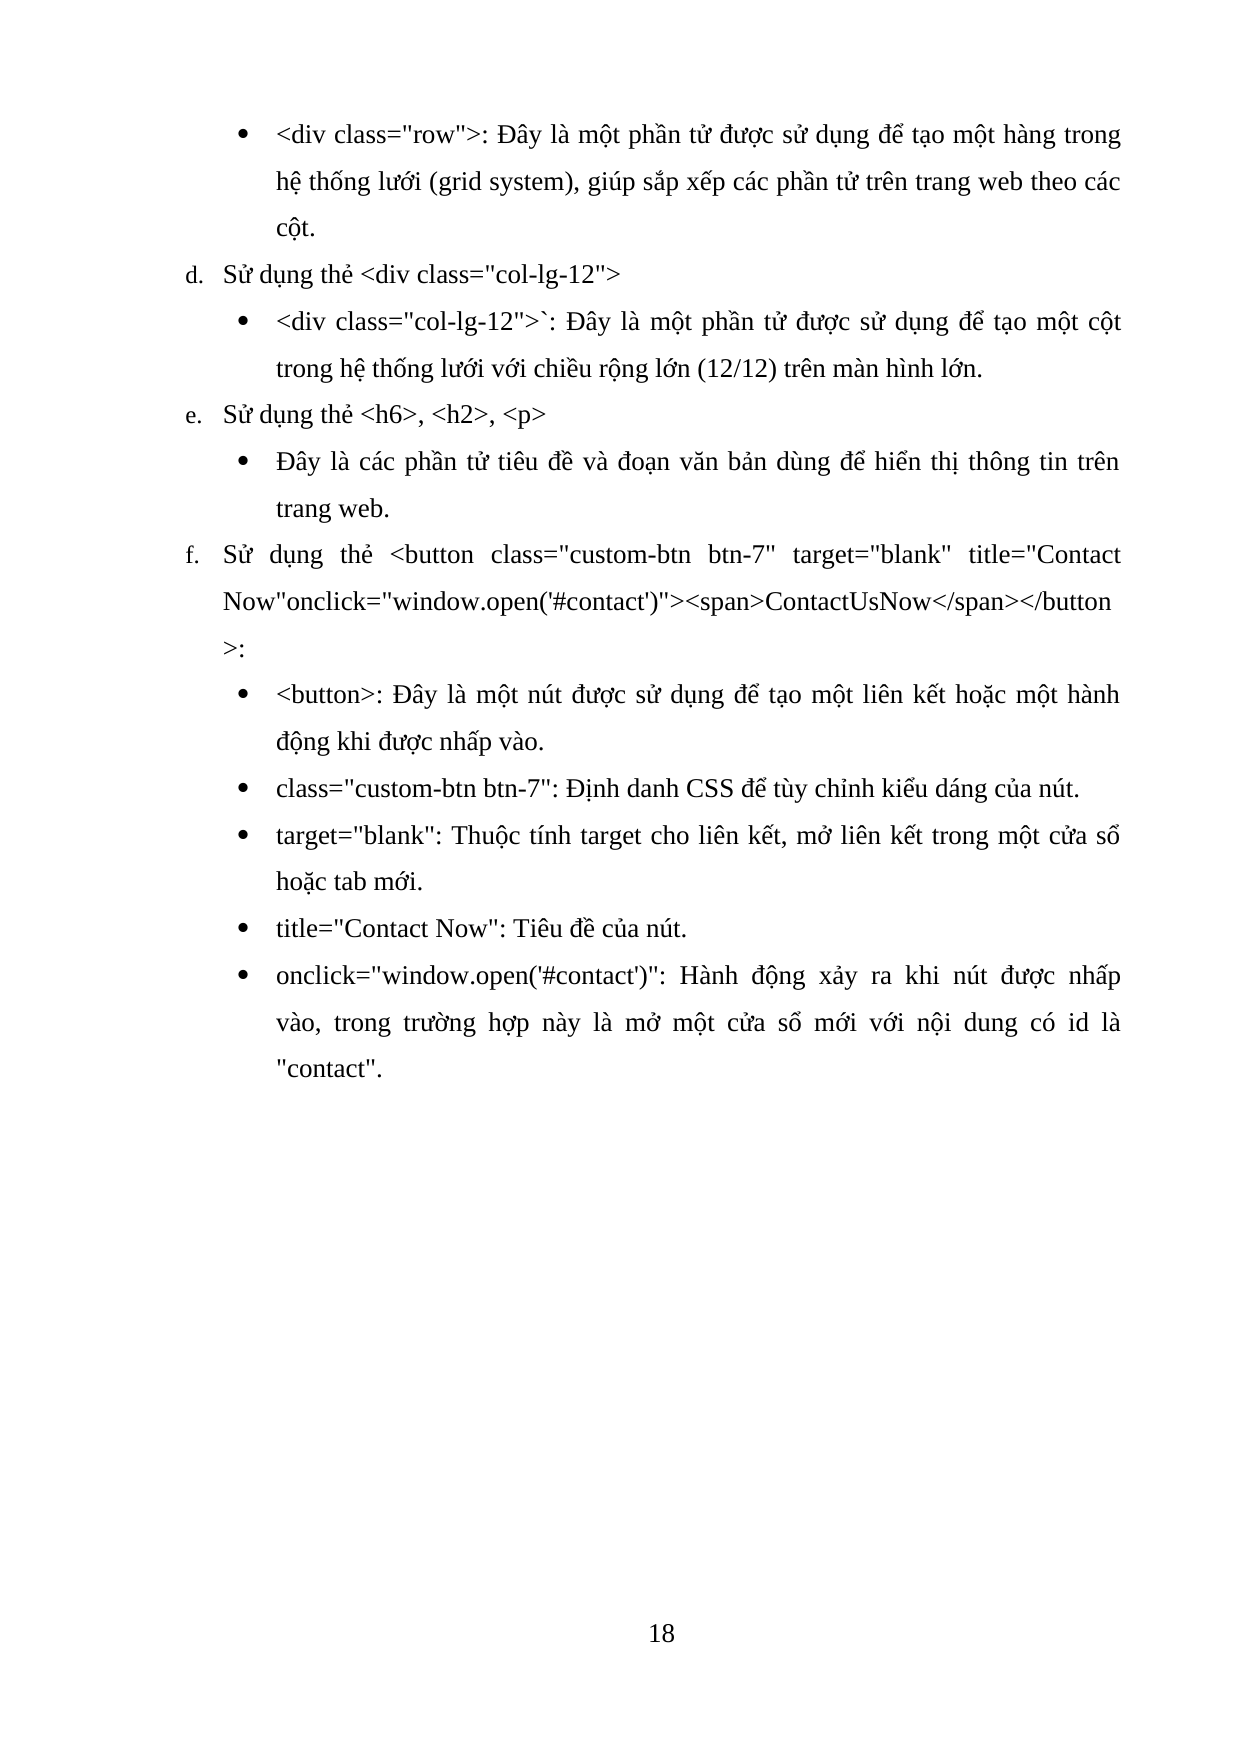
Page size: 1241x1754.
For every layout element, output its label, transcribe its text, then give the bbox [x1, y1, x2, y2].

list Sử dụng thẻ <button class="custom-btn btn-7" target="blank" title="Contact Now"onclick="window.open('#contact')"><span>ContactUsNow</span></button>: [185, 538, 1122, 663]
list <div class="row">: Đây là một phần tử được sử dụng để tạo một hàng trong hệ thống lưới (grid system), giúp sắp xếp các phần tử trên trang web theo các cột. [238, 118, 1122, 243]
list title="Contact Now": Tiêu đề của nút. [238, 912, 1122, 943]
list Sử dụng thẻ <div class="col-lg-12"> [185, 258, 1122, 289]
list <div class="col-lg-12">`: Đây là một phần tử được sử dụng để tạo một cột trong hệ thống lưới với chiều rộng lớn (12/12) trên màn hình lớn. [238, 305, 1122, 383]
list class="custom-btn btn-7": Định danh CSS để tùy chỉnh kiểu dáng của nút. [238, 772, 1122, 803]
list <button>: Đây là một nút được sử dụng để tạo một liên kết hoặc một hành động khi được nhấp vào. [238, 678, 1122, 756]
list Đây là các phần tử tiêu đề và đoạn văn bản dùng để hiển thị thông tin trên trang web. [238, 445, 1122, 523]
list Sử dụng thẻ <h6>, <h2>, <p> [185, 398, 1122, 429]
list target="blank": Thuộc tính target cho liên kết, mở liên kết trong một cửa sổ hoặc tab mới. [238, 819, 1122, 897]
list onclick="window.open('#contact')": Hành động xảy ra khi nút được nhấp vào, trong trường hợp này là mở một cửa sổ mới với nội dung có id là "contact". [238, 959, 1122, 1084]
